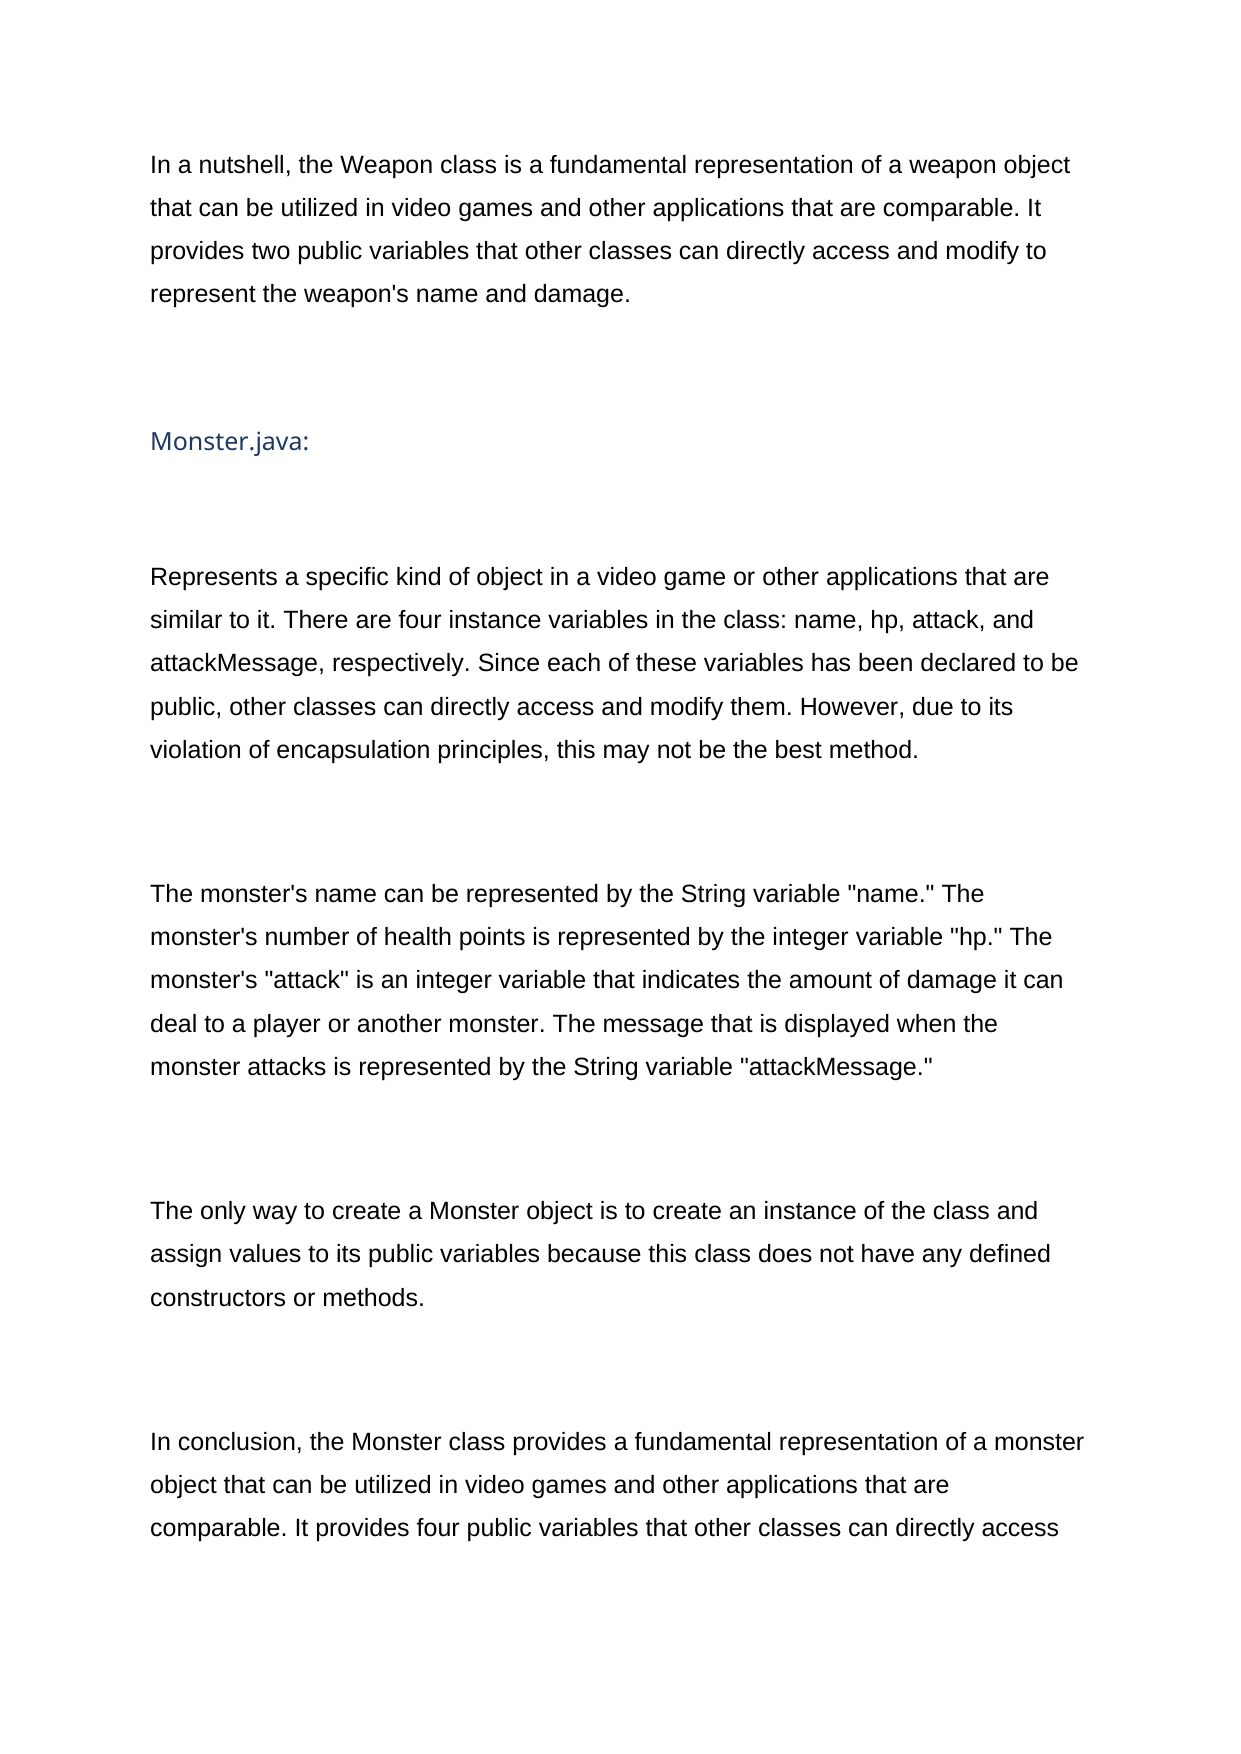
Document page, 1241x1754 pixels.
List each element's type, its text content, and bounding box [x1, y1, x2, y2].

text Represents a specific kind of object in a video game or other applications that are similar to it. There are four instance variables in the class: name, hp, attack, and attackMessage, respectively. Since each of these variables has been declared to be public, other classes can directly access and modify them. However, due to its violation of encapsulation principles, this may not be the best method. [150, 562, 1090, 763]
subtitle Monster.java: [150, 424, 1090, 458]
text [150, 1427, 1090, 1542]
text In a nutshell, the Weapon class is a fundamental representation of a weapon object that can be utilized in video games and other applications that are comparable. It provides two public variables that other classes can directly access and modify to represent the weapon's name and damage. [150, 150, 1090, 308]
text The monster's name can be represented by the String variable "name." The monster's number of health points is represented by the integer variable "hp." The monster's "attack" is an integer variable that indicates the amount of damage it can deal to a player or another monster. The message that is displayed when the monster attacks is represented by the String variable "attackMessage." [150, 879, 1090, 1081]
text The only way to create a Monster object is to create an instance of the class and assign values to its public variables because this class does not have any defined constructors or methods. [150, 1196, 1090, 1311]
